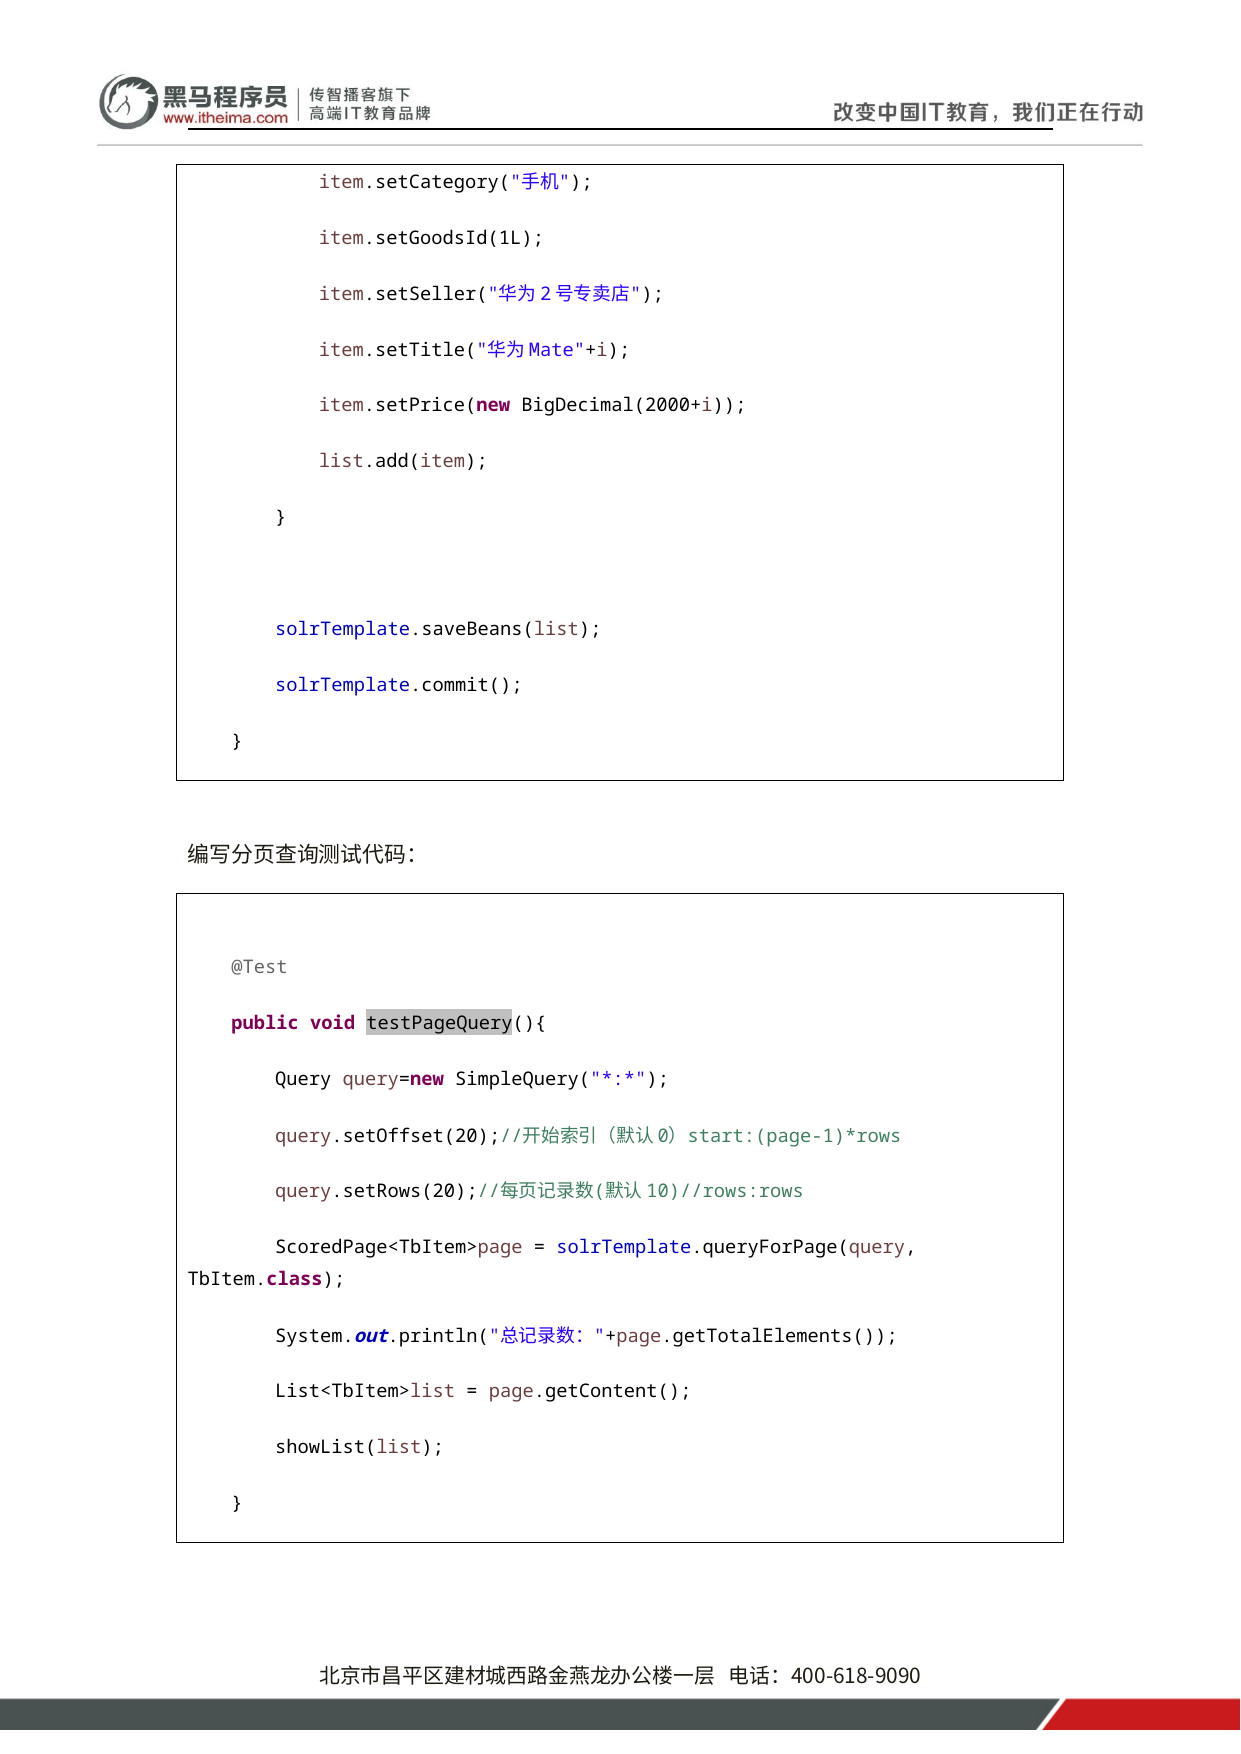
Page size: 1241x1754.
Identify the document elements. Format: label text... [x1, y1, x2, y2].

picture [0, 1639, 1241, 1730]
text 编写分页查询测试代码： [187, 837, 1053, 869]
picture [0, 3, 1241, 153]
